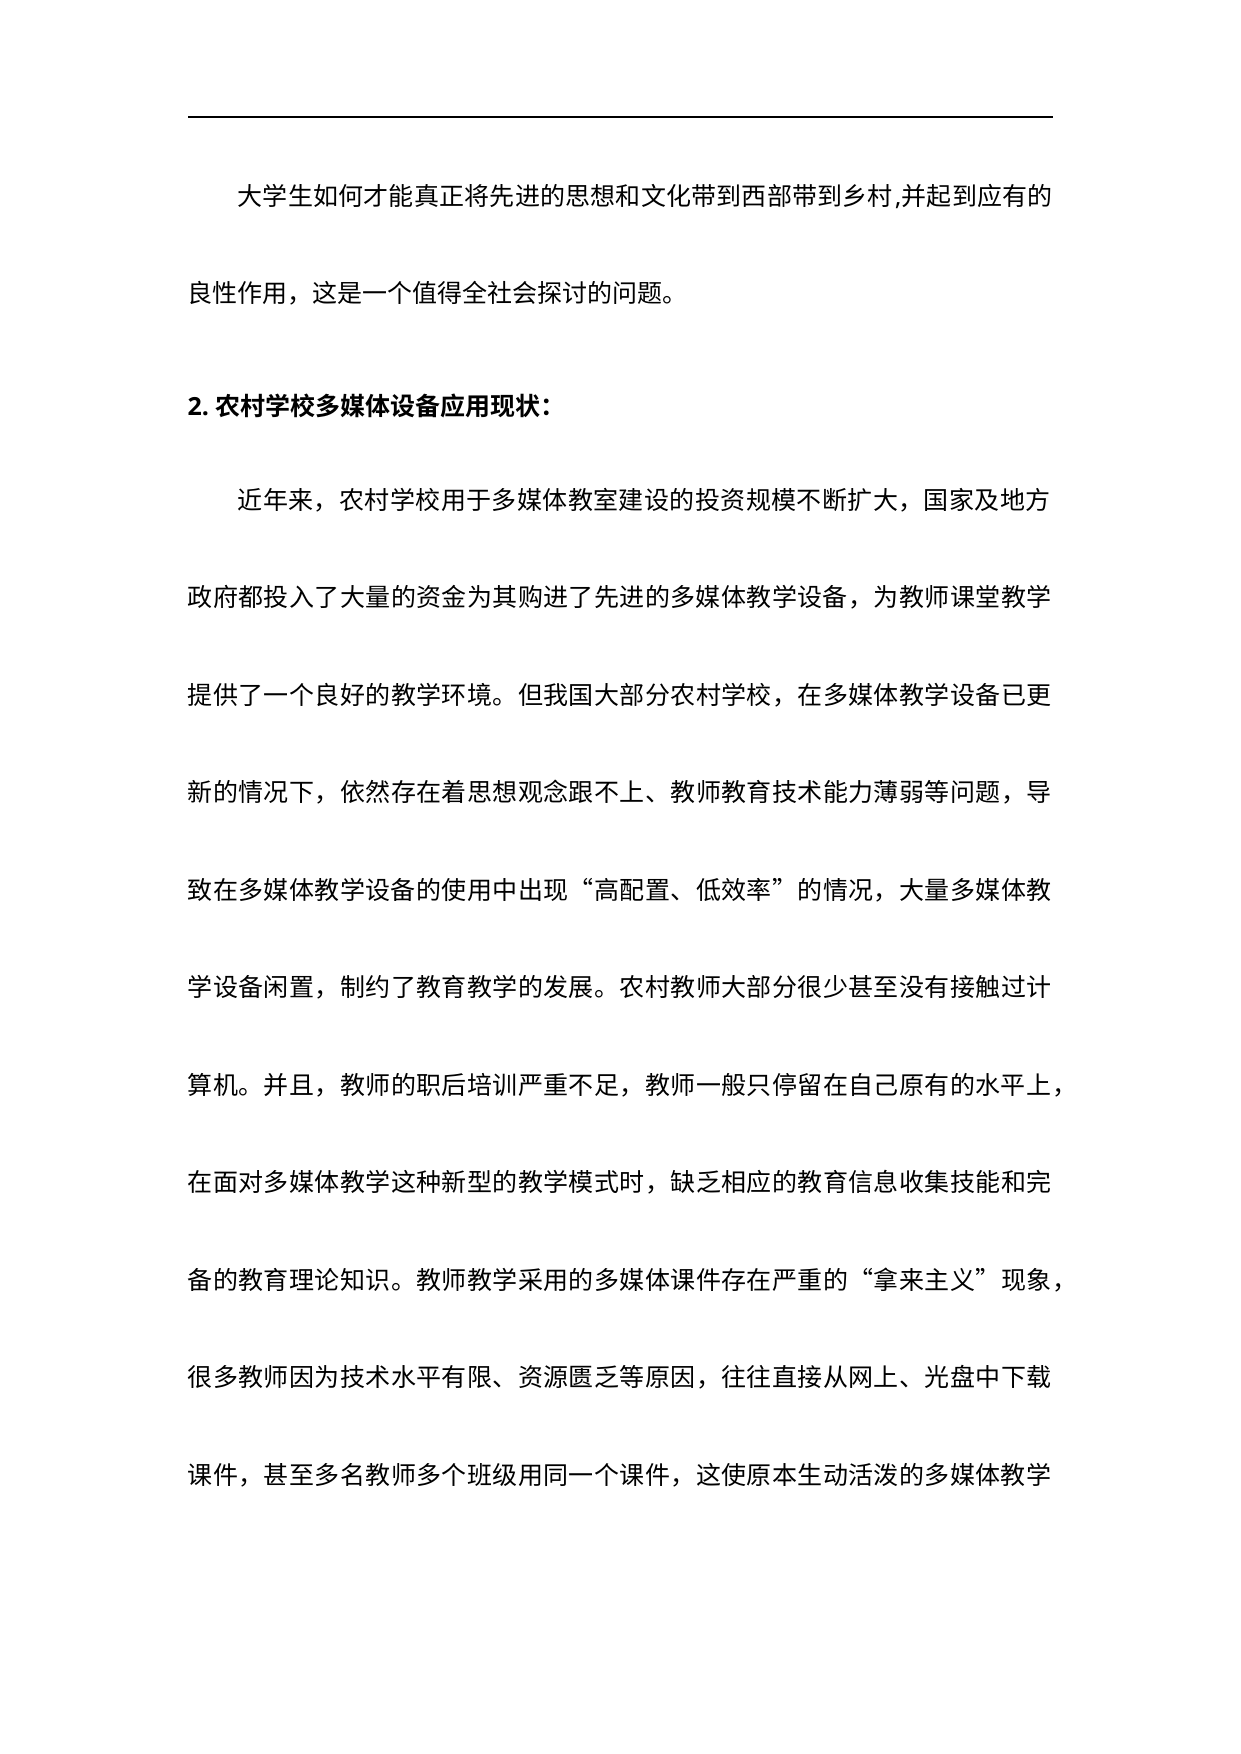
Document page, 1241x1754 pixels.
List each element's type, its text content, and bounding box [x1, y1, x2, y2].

text 大学生如何才能真正将先进的思想和文化带到西部带到乡村,并起到应有的良性作用，这是一个值得全社会探讨的问题。 [187, 162, 1053, 324]
text 2. 农村学校多媒体设备应用现状： [187, 372, 1053, 437]
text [187, 466, 1053, 1506]
